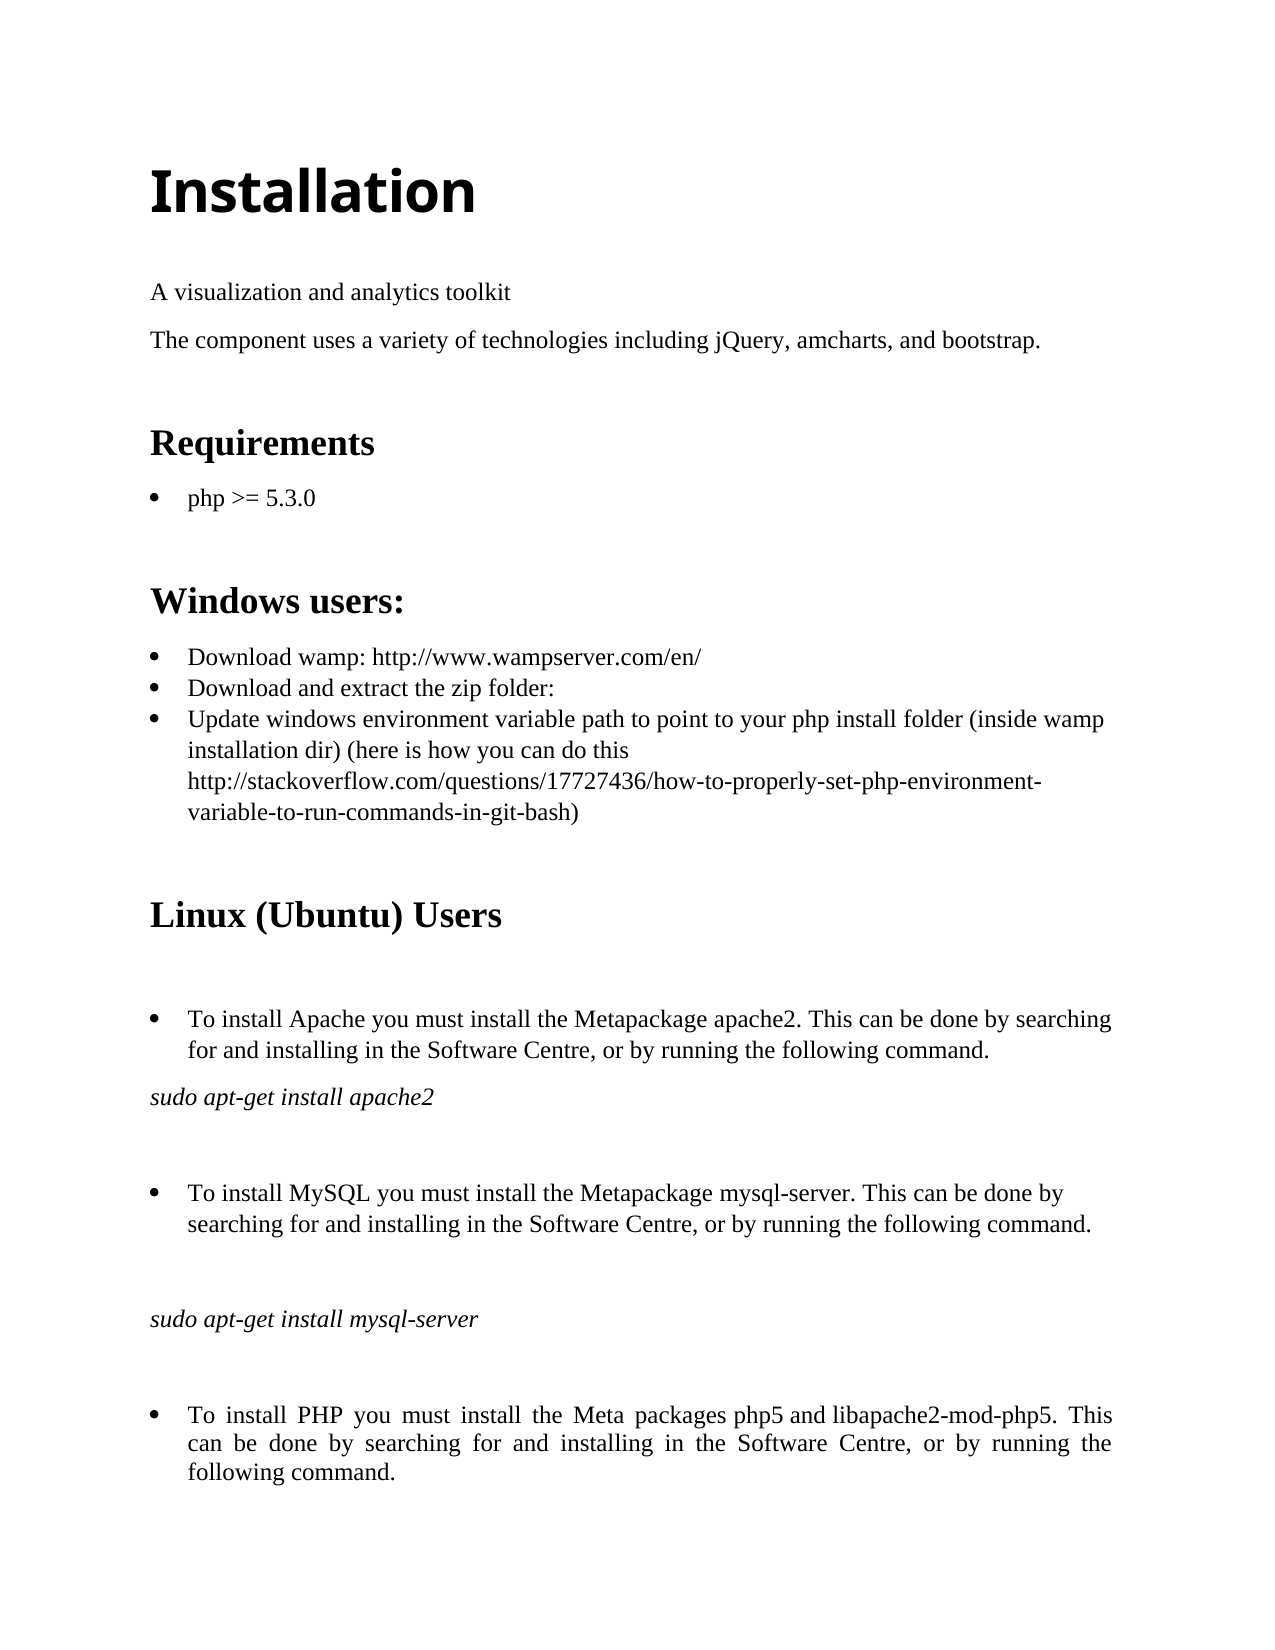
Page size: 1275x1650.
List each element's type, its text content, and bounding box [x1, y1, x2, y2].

list Update windows environment variable path to point to your php install folder (inside wamp installation dir) (here is how you can do this http://stackoverflow.com/questions/17727436/how-to-properly-set-php-environment-variable-to-run-commands-in-git-bash) [150, 704, 1125, 826]
list php >= 5.3.0 [150, 483, 1125, 512]
list To install MySQL you must install the Metapackage mysql-server. This can be done by searching for and installing in the Software Centre, or by running the following command. [150, 1178, 1125, 1238]
text sudo apt-get install apache2 [150, 1082, 1125, 1111]
text A visualization and analytics toolkit [150, 277, 1125, 306]
text The component uses a variety of technologies including jQuery, amcharts, and bootstrap. [150, 325, 1125, 354]
text Linux (Ubuntu) Users [150, 893, 1125, 936]
list Download wamp: http://www.wampserver.com/en/ [150, 642, 1125, 671]
text sudo apt-get install mysql-server [150, 1304, 1125, 1333]
list To install PHP you must install the Meta packages php5 and libapache2-mod-php5. This can be done by searching for and installing in the Software Centre, or by running the following command. [150, 1400, 1112, 1486]
text Requirements [150, 420, 1125, 463]
list Download and extract the zip folder: [150, 673, 1125, 702]
title Installation [150, 150, 1125, 229]
list To install Apache you must install the Metapackage apache2. This can be done by searching for and installing in the Software Centre, or by running the following command. [150, 1004, 1125, 1063]
text Windows users: [150, 579, 1125, 622]
